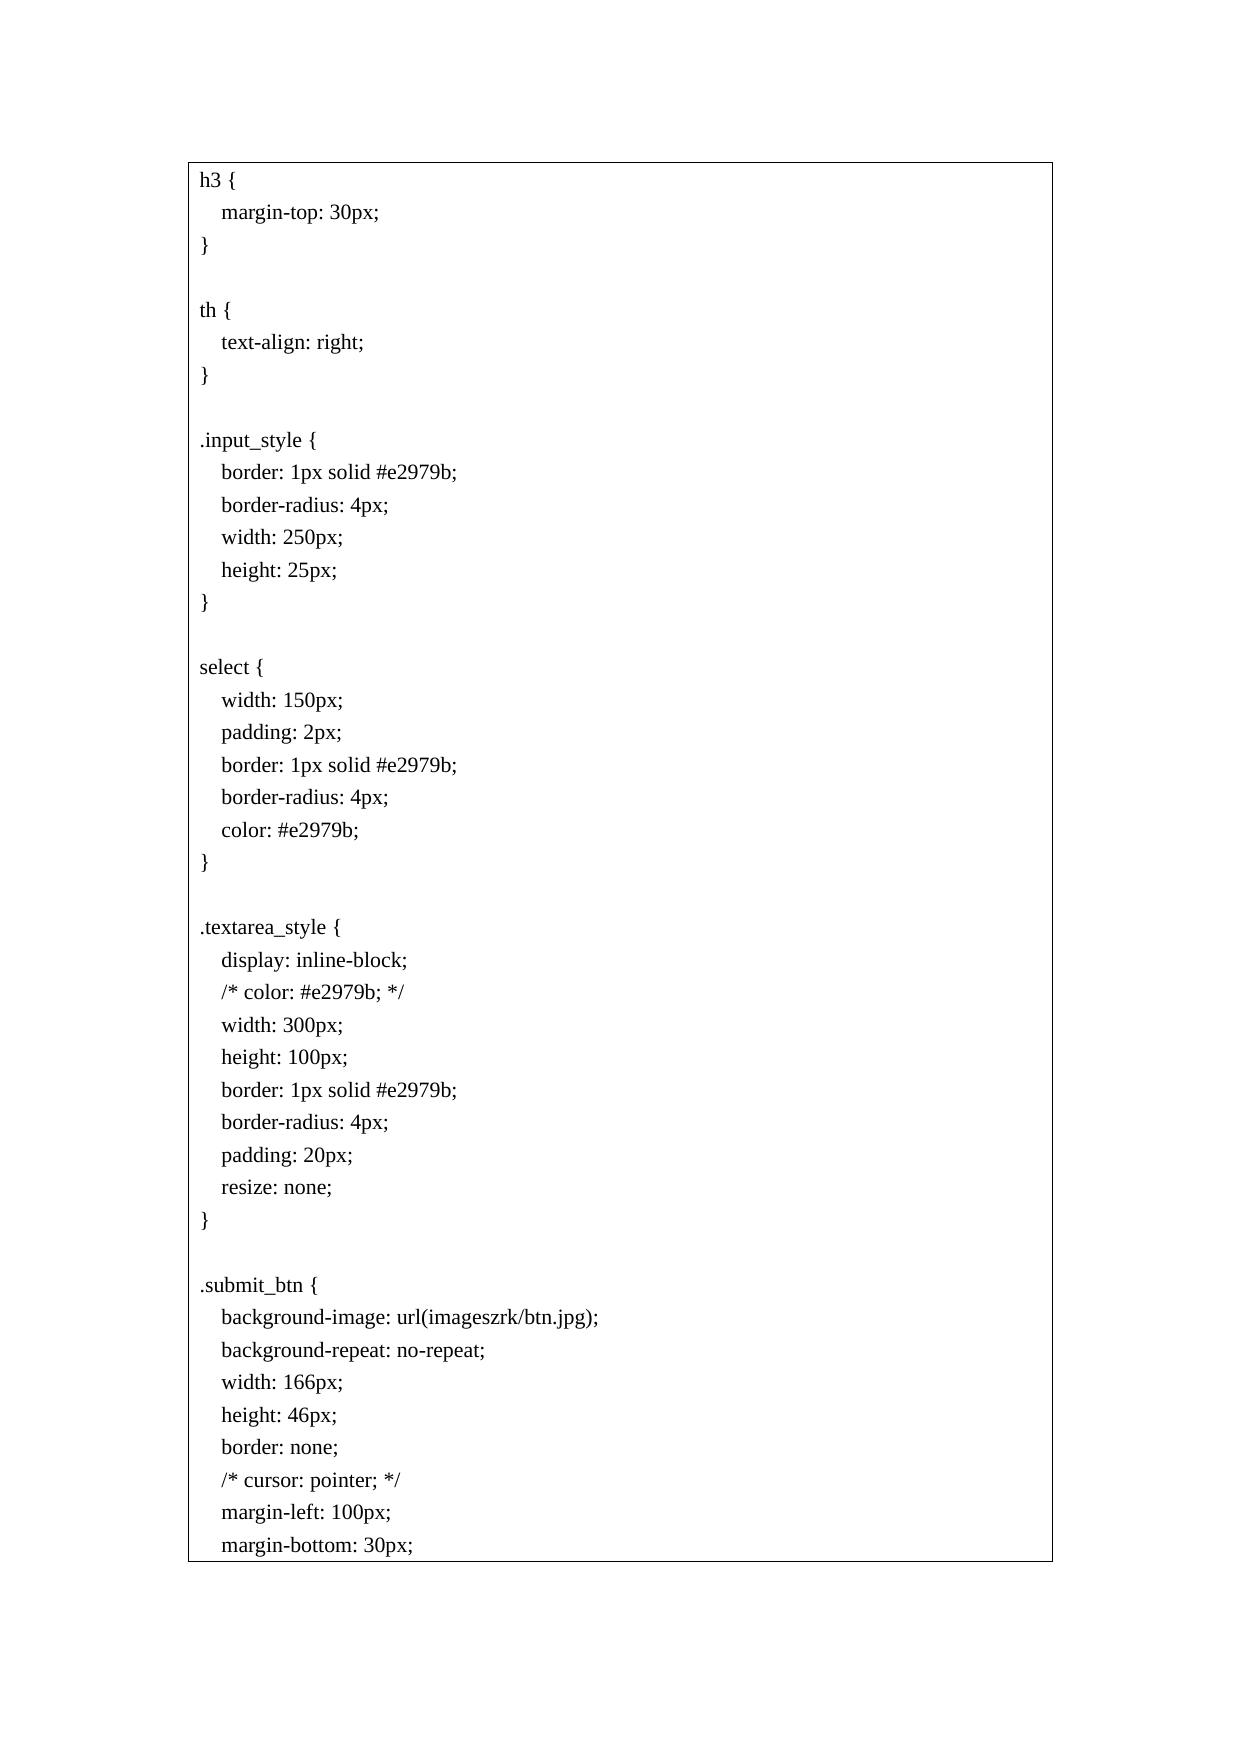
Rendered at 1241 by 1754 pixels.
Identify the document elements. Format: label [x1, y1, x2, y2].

table_cell [189, 163, 1052, 1561]
